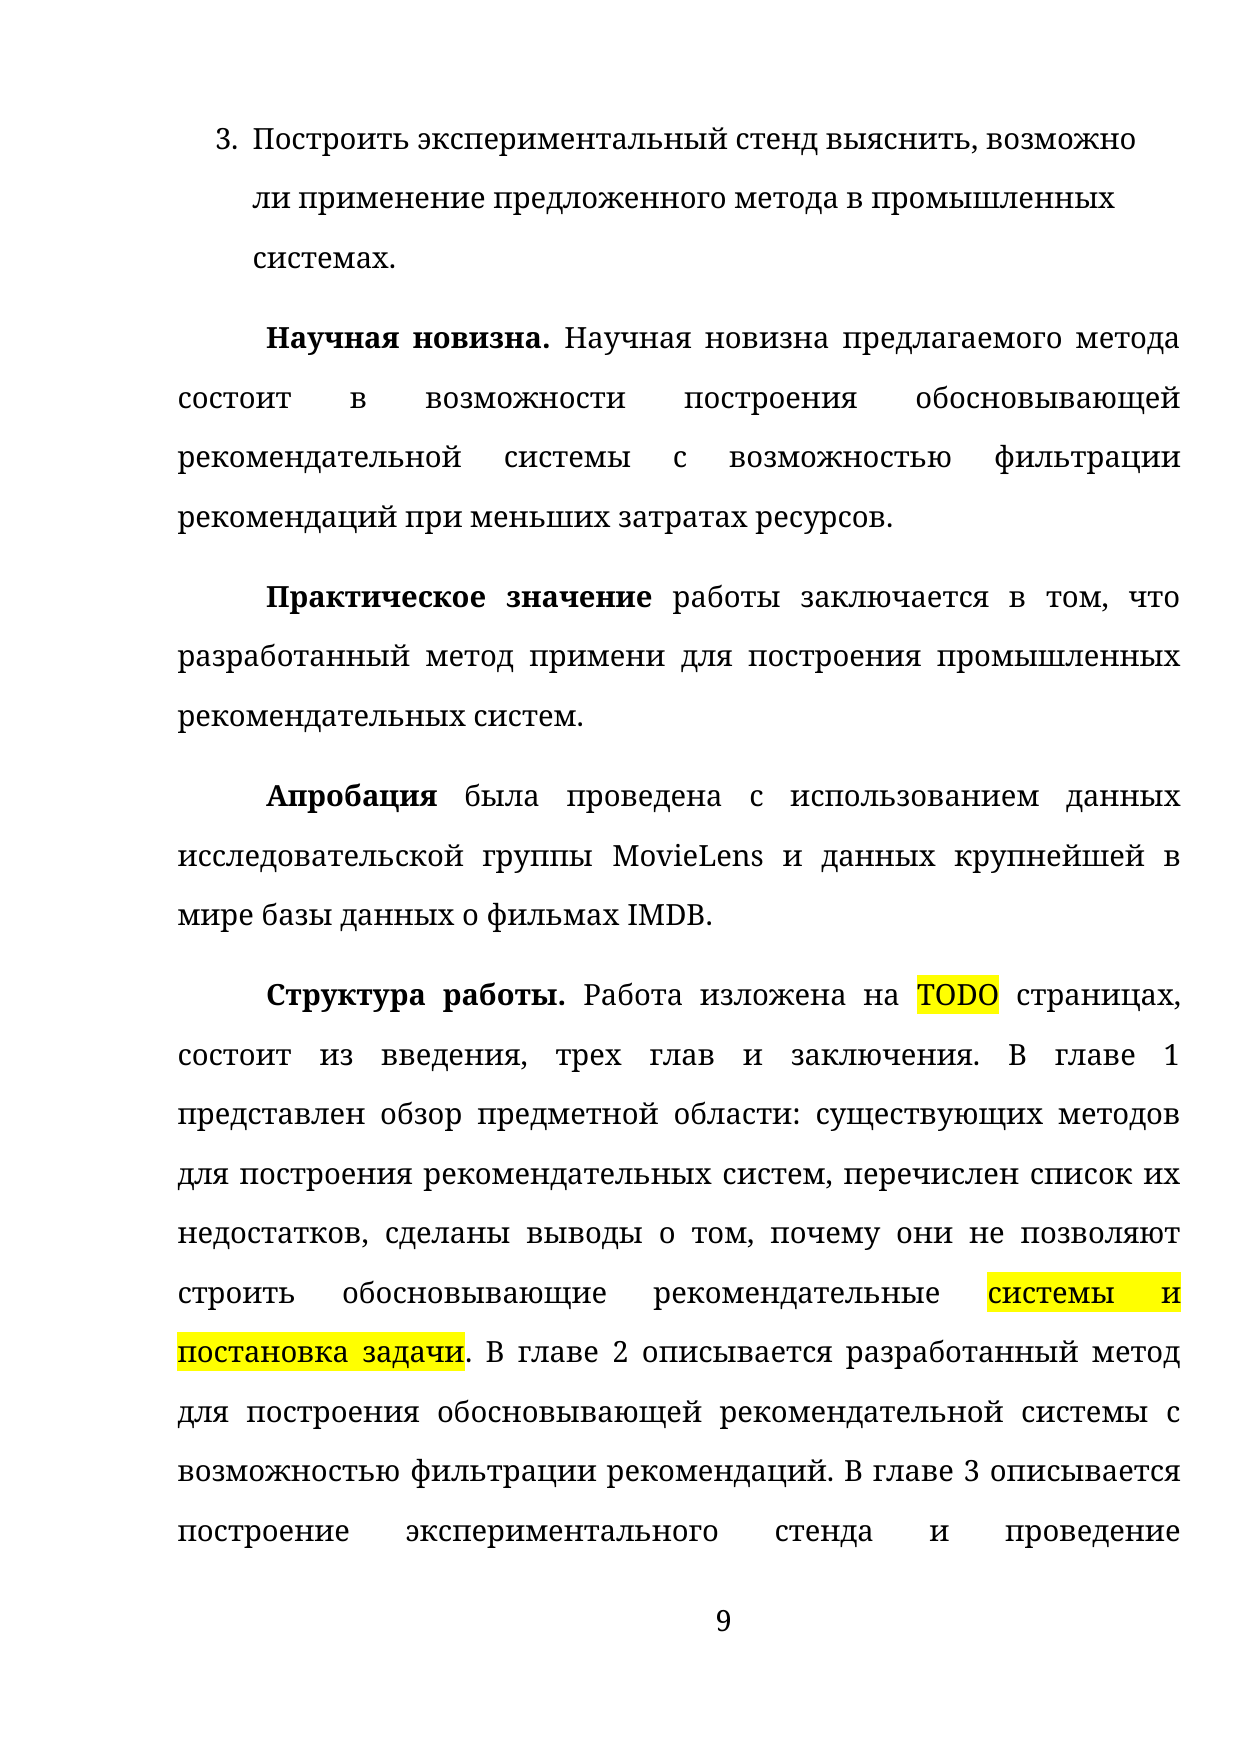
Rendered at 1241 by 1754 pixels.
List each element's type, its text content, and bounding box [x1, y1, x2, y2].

text Практическое значение работы заключается в том, что разработанный метод примени для построения промышленных рекомендательных систем. [177, 576, 1181, 735]
list Построить экспериментальный стенд выяснить, возможно ли применение предложенного метода в промышленных системах. [215, 118, 1181, 277]
text Апробация была проведена с использованием данных исследовательской группы MovieLens и данных крупнейшей в мире базы данных о фильмах IMDB. [177, 775, 1181, 934]
